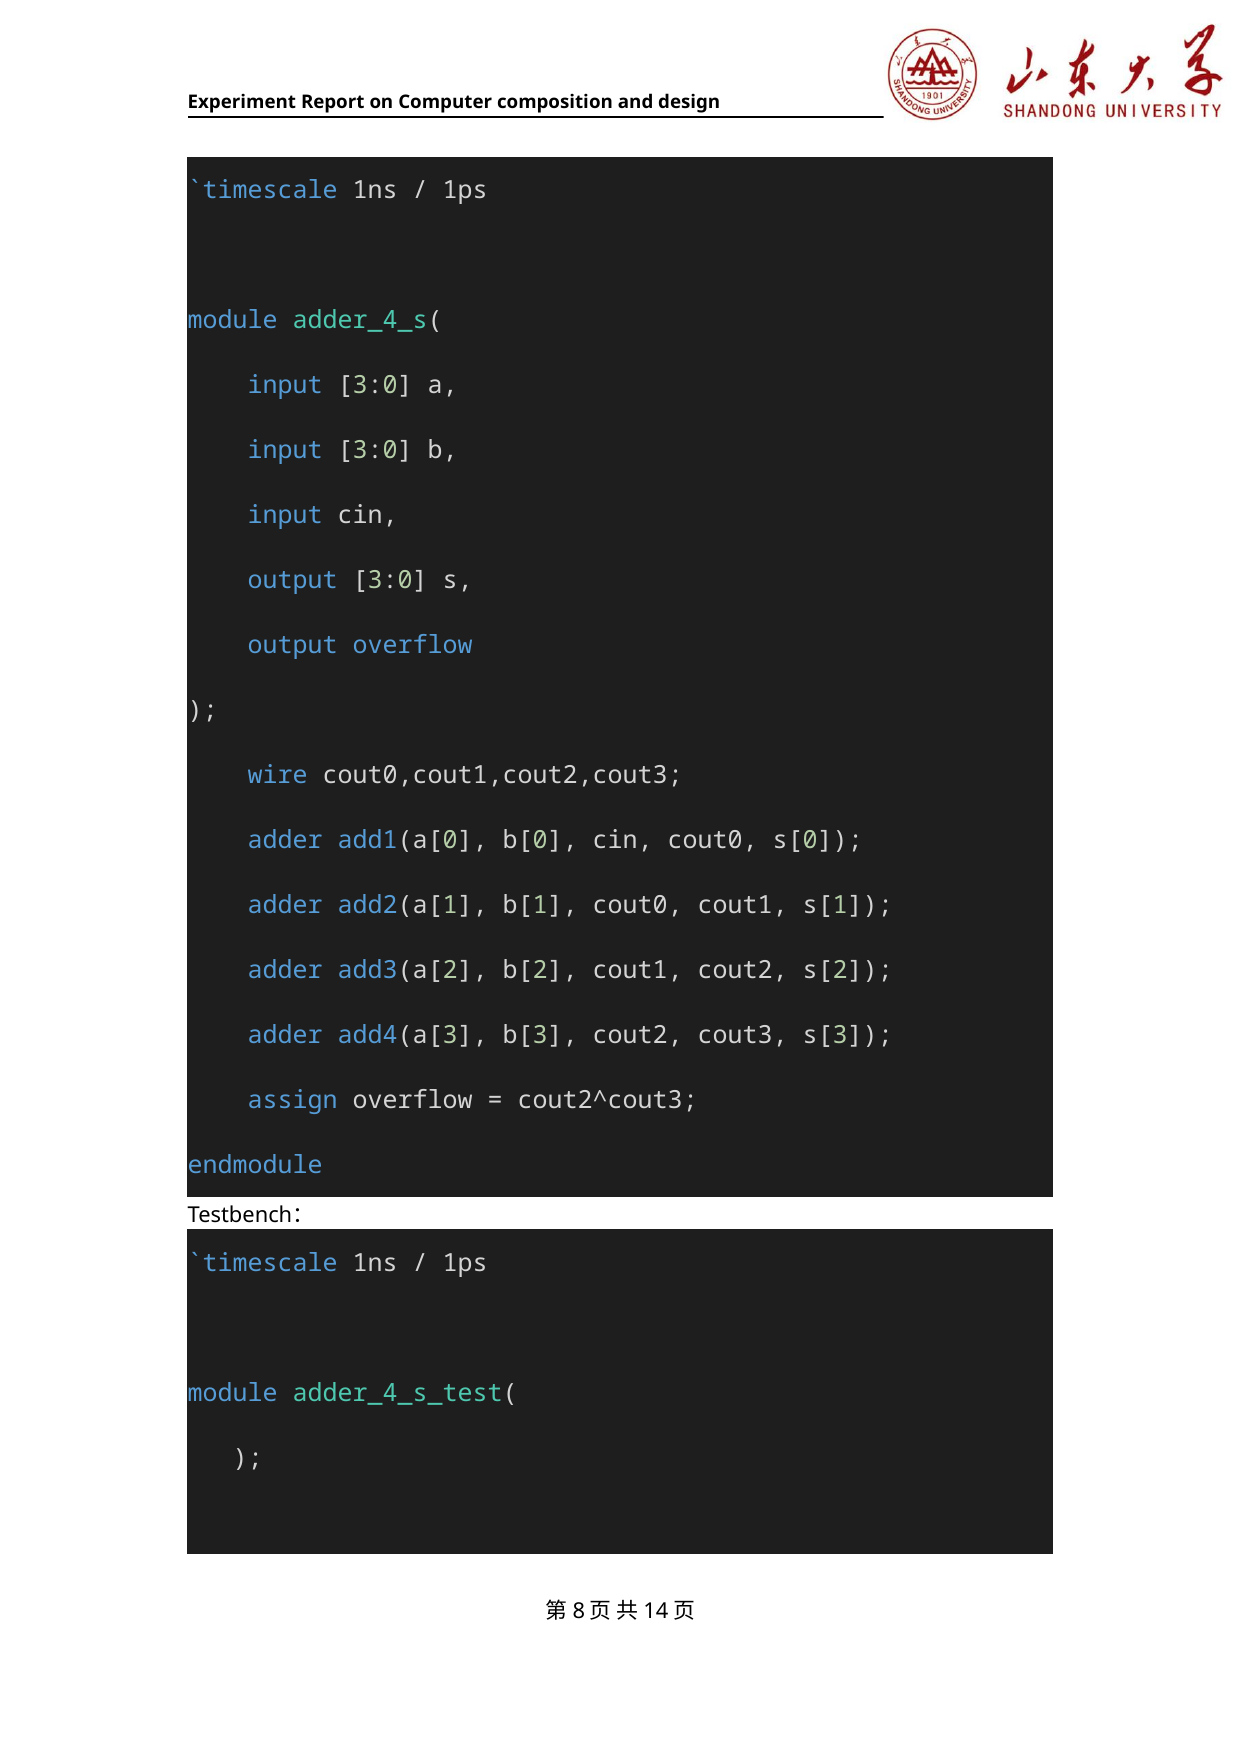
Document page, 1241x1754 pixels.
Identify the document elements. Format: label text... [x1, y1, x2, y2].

text wire cout0,cout1,cout2,cout3; [187, 742, 1053, 807]
text `timescale 1ns / 1ps [187, 157, 1053, 222]
picture [882, 12, 1232, 133]
text input cin, [187, 482, 1053, 547]
text input [3:0] b, [187, 417, 1053, 482]
text assign overflow = cout2^cout3; [187, 1067, 1053, 1132]
text ); [187, 677, 1053, 742]
text adder add4(a[3], b[3], cout2, cout3, s[3]); [187, 1002, 1053, 1067]
text output overflow [187, 612, 1053, 677]
text endmodule [187, 1132, 1053, 1197]
text adder add1(a[0], b[0], cin, cout0, s[0]); [187, 807, 1053, 872]
text input [3:0] a, [187, 352, 1053, 417]
text adder add2(a[1], b[1], cout0, cout1, s[1]); [187, 872, 1053, 937]
text module adder_4_s_test( [187, 1359, 1053, 1424]
text adder add3(a[2], b[2], cout1, cout2, s[2]); [187, 937, 1053, 1002]
text `timescale 1ns / 1ps [187, 1229, 1053, 1294]
text output [3:0] s, [187, 547, 1053, 612]
list Testbench： [187, 1197, 1053, 1229]
text ); [187, 1424, 1053, 1489]
text module adder_4_s( [187, 287, 1053, 352]
